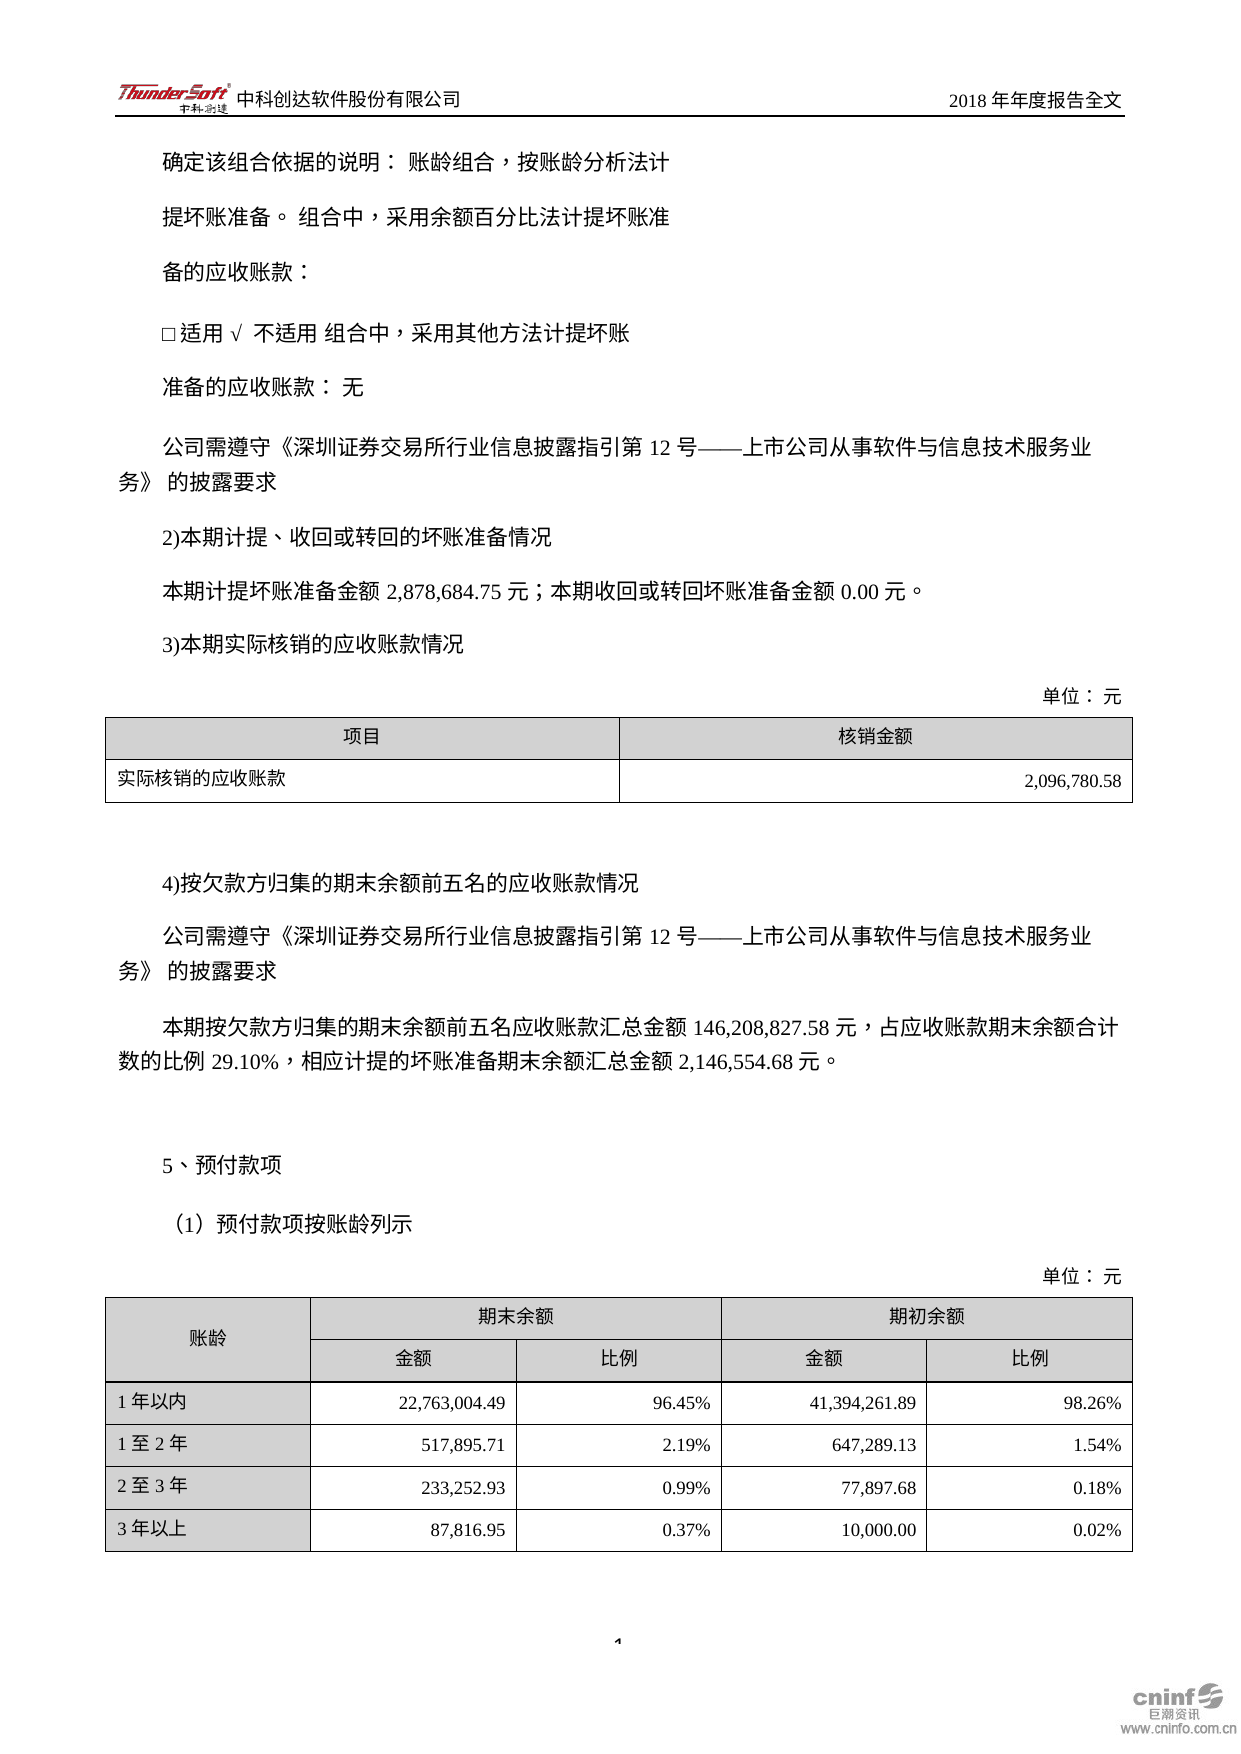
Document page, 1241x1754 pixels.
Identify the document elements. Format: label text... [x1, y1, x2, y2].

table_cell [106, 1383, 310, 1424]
text 公司需遵守《深圳证券交易所行业信息披露指引第 12 号——上市公司从事软件与信息技术服务业务》 的披露要求 [118, 432, 1135, 496]
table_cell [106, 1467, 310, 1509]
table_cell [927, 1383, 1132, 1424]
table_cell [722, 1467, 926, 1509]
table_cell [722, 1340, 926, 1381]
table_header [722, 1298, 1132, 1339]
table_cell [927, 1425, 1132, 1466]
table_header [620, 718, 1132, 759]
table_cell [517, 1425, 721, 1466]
picture [118, 83, 231, 114]
text 单位： 元 [96, 1263, 1122, 1288]
text □ 适用 √ 不适用 组合中，采用其他方法计提坏账准备的应收账款： 无 [162, 318, 645, 401]
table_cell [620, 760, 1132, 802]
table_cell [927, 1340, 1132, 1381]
text 3)本期实际核销的应收账款情况 [162, 629, 1134, 659]
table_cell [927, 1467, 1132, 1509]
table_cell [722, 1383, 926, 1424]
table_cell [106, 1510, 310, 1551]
picture [1115, 1680, 1240, 1737]
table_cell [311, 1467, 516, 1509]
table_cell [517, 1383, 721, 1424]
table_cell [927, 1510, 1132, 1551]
text 本期按欠款方归集的期末余额前五名应收账款汇总金额 146,208,827.58 元，占应收账款期末余额合计 数的比例 29.10%，相应计提的坏账准备期末余额汇总金额 2,146,554.68 元。 [118, 1012, 1124, 1076]
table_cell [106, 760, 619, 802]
text 本期计提坏账准备金额 2,878,684.75 元；本期收回或转回坏账准备金额 0.00 元。 [162, 576, 1134, 606]
text 4)按欠款方归集的期末余额前五名的应收账款情况 [162, 868, 1134, 898]
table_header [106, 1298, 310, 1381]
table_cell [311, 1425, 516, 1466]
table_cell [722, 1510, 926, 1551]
text 单位： 元 [96, 683, 1122, 709]
text （1）预付款项按账龄列示 [162, 1209, 1134, 1239]
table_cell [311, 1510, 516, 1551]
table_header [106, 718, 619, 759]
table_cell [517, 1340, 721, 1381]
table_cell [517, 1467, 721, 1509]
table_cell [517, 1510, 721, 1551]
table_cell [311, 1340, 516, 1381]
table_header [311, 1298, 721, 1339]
text 公司需遵守《深圳证券交易所行业信息披露指引第 12 号——上市公司从事软件与信息技术服务业务》 的披露要求 [118, 921, 1135, 986]
text 确定该组合依据的说明： 账龄组合，按账龄分析法计提坏账准备。 组合中，采用余额百分比法计提坏账准备的应收账款： [162, 147, 689, 287]
text 5、预付款项 [162, 1150, 1134, 1180]
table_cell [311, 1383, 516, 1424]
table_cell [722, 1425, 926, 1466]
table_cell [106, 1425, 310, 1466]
text 2)本期计提、收回或转回的坏账准备情况 [162, 522, 1134, 552]
